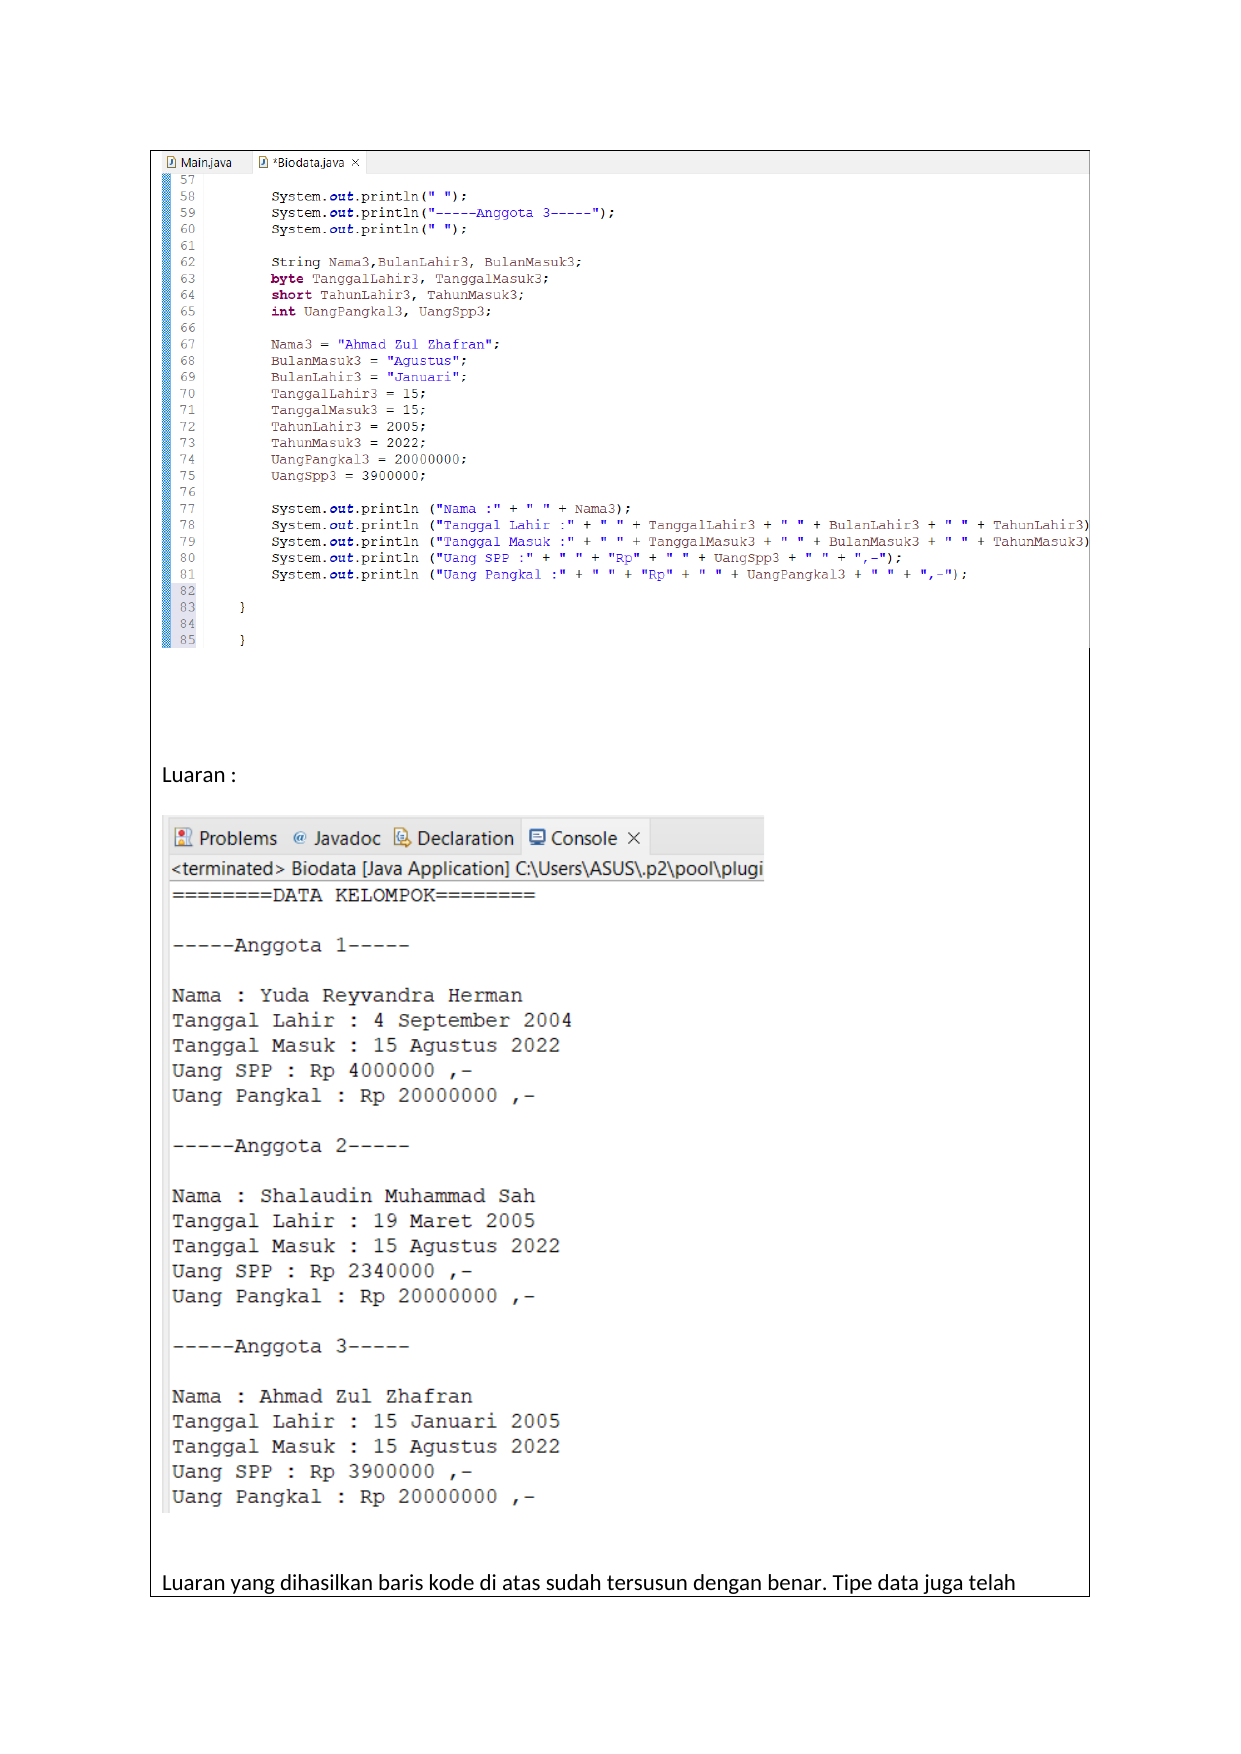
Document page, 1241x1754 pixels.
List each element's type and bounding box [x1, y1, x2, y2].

picture [161, 815, 765, 1513]
table_cell [151, 151, 1089, 1596]
picture [161, 151, 1090, 648]
